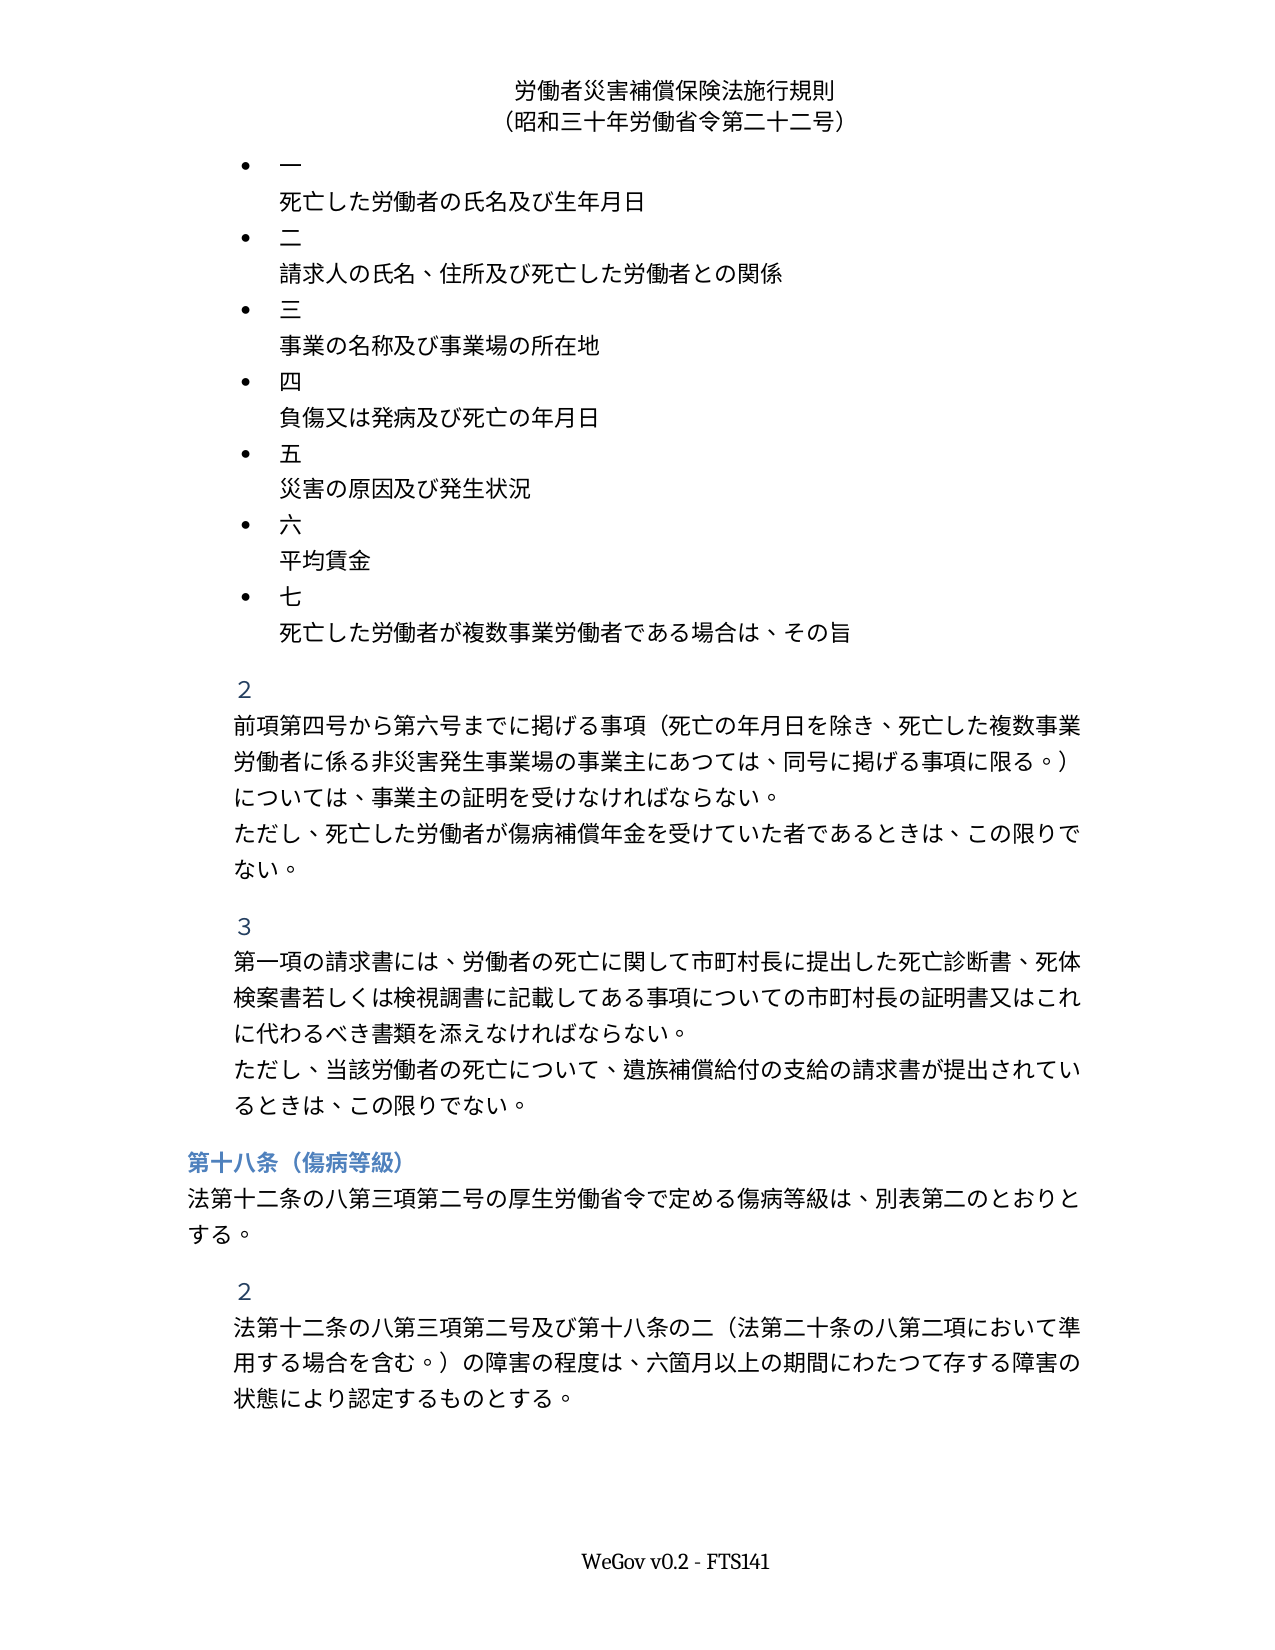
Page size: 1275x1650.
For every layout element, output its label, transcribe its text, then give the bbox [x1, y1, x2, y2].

subtitle 第十八条（傷病等級） [187, 1147, 1087, 1178]
text 法第十二条の八第三項第二号の厚生労働省令で定める傷病等級は、別表第二のとおりとする。 [187, 1183, 1087, 1250]
list 六 平均賃金 [242, 509, 1087, 577]
text 第一項の請求書には、労働者の死亡に関して市町村長に提出した死亡診断書、死体検案書若しくは検視調書に記載してある事項についての市町村長の証明書又はこれに代わるべき書類を添えなければならない。 ただし、当該労働者の死亡について、遺族補償給付の支給の請求書が提出されているときは、この限りでない。 [233, 946, 1087, 1121]
subtitle ２ [233, 674, 1087, 705]
list 七 死亡した労働者が複数事業労働者である場合は、その旨 [242, 581, 1087, 648]
text 前項第四号から第六号までに掲げる事項（死亡の年月日を除き、死亡した複数事業労働者に係る非災害発生事業場の事業主にあつては、同号に掲げる事項に限る。）については、事業主の証明を受けなければならない。 ただし、死亡した労働者が傷病補償年金を受けていた者であるときは、この限りでない。 [233, 710, 1087, 885]
list 五 災害の原因及び発生状況 [242, 437, 1087, 505]
list 四 負傷又は発病及び死亡の年月日 [242, 366, 1087, 433]
subtitle ２ [233, 1276, 1087, 1307]
text 法第十二条の八第三項第二号及び第十八条の二（法第二十条の八第二項において準用する場合を含む。）の障害の程度は、六箇月以上の期間にわたつて存する障害の状態により認定するものとする。 [233, 1311, 1087, 1414]
list 二 請求人の氏名、住所及び死亡した労働者との関係 [242, 222, 1087, 289]
list 一 死亡した労働者の氏名及び生年月日 [242, 150, 1087, 217]
list 三 事業の名称及び事業場の所在地 [242, 294, 1087, 361]
subtitle ３ [233, 910, 1087, 942]
